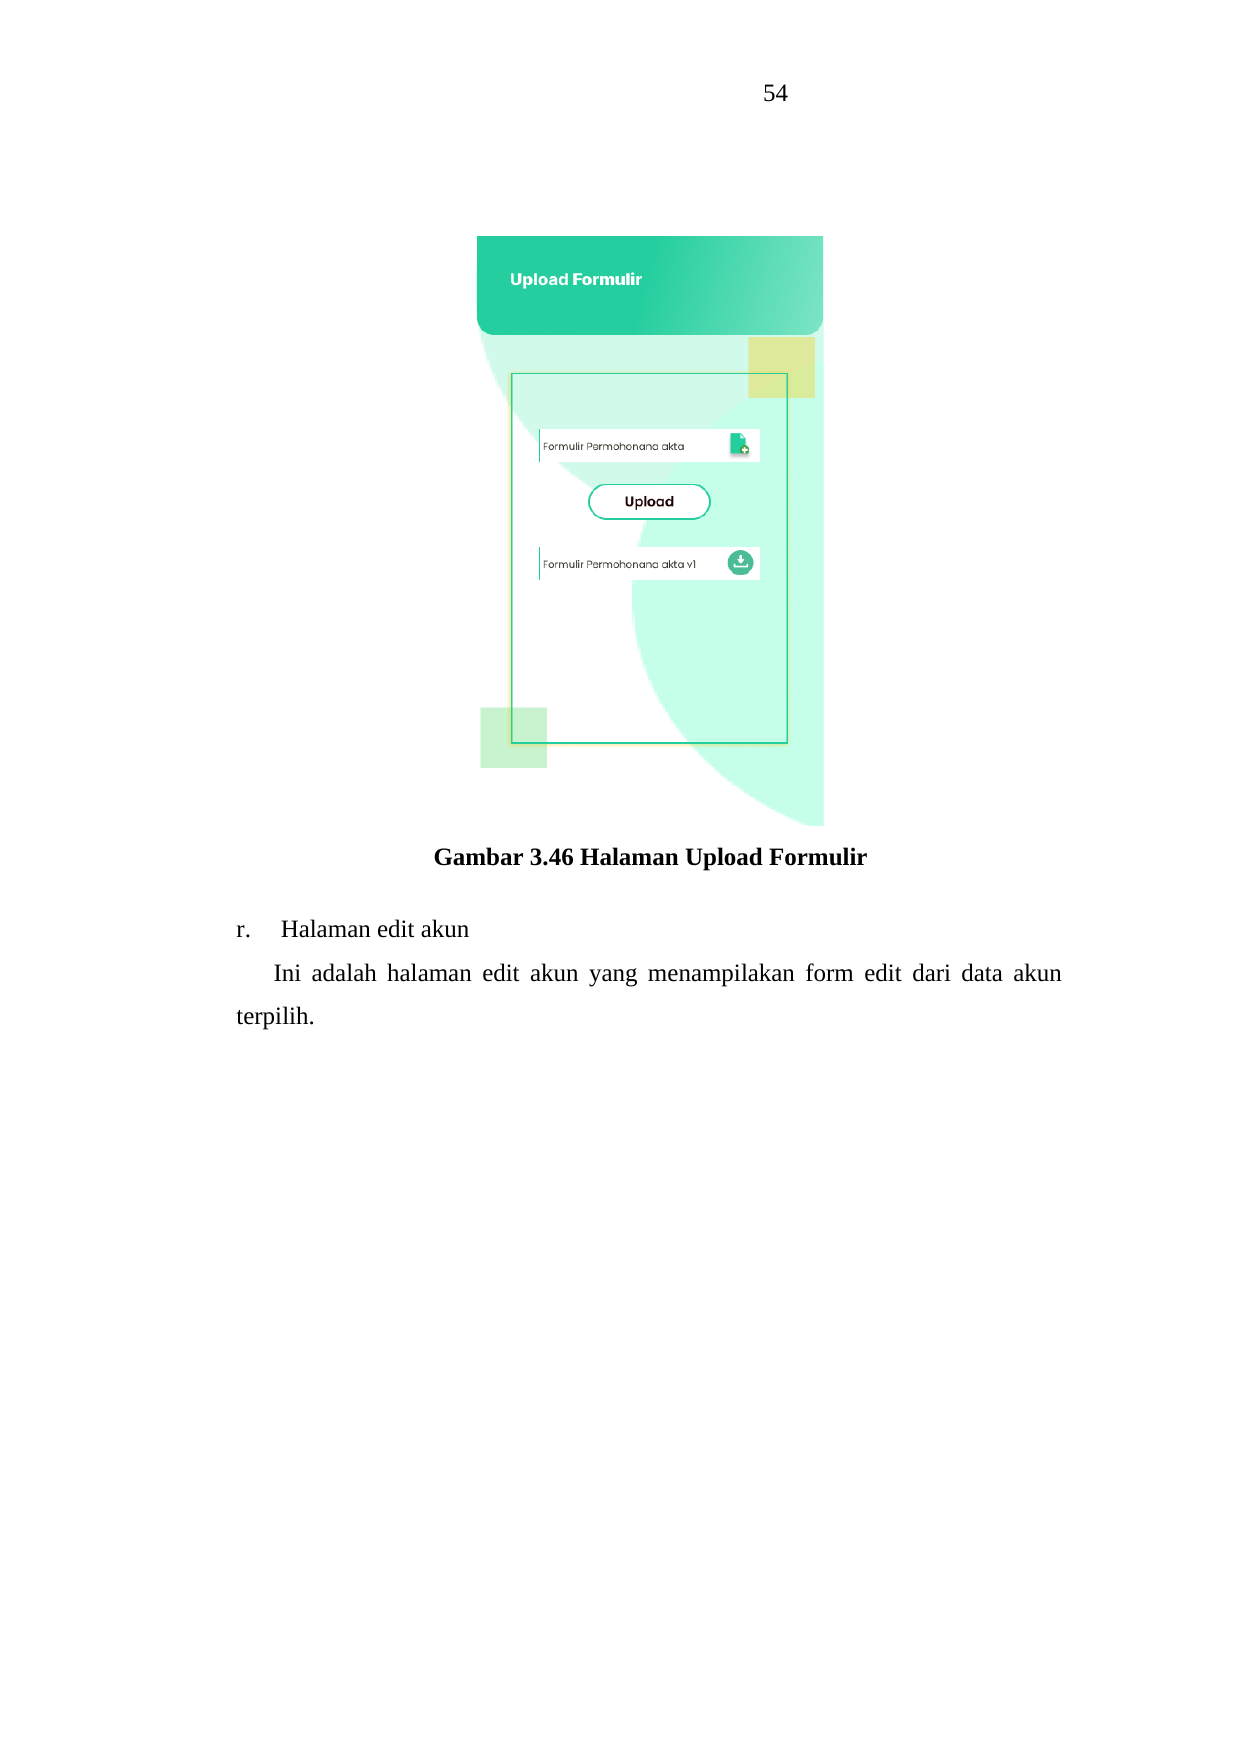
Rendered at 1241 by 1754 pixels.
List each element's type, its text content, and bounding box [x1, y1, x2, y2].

list Ini adalah halaman edit akun yang menampilakan form edit dari data akun terpilih. [236, 958, 1063, 1029]
list Halaman edit akun [236, 914, 1063, 943]
subtitle Gambar 3.46 Halaman Upload Formulir [236, 842, 1064, 871]
picture [475, 236, 824, 829]
